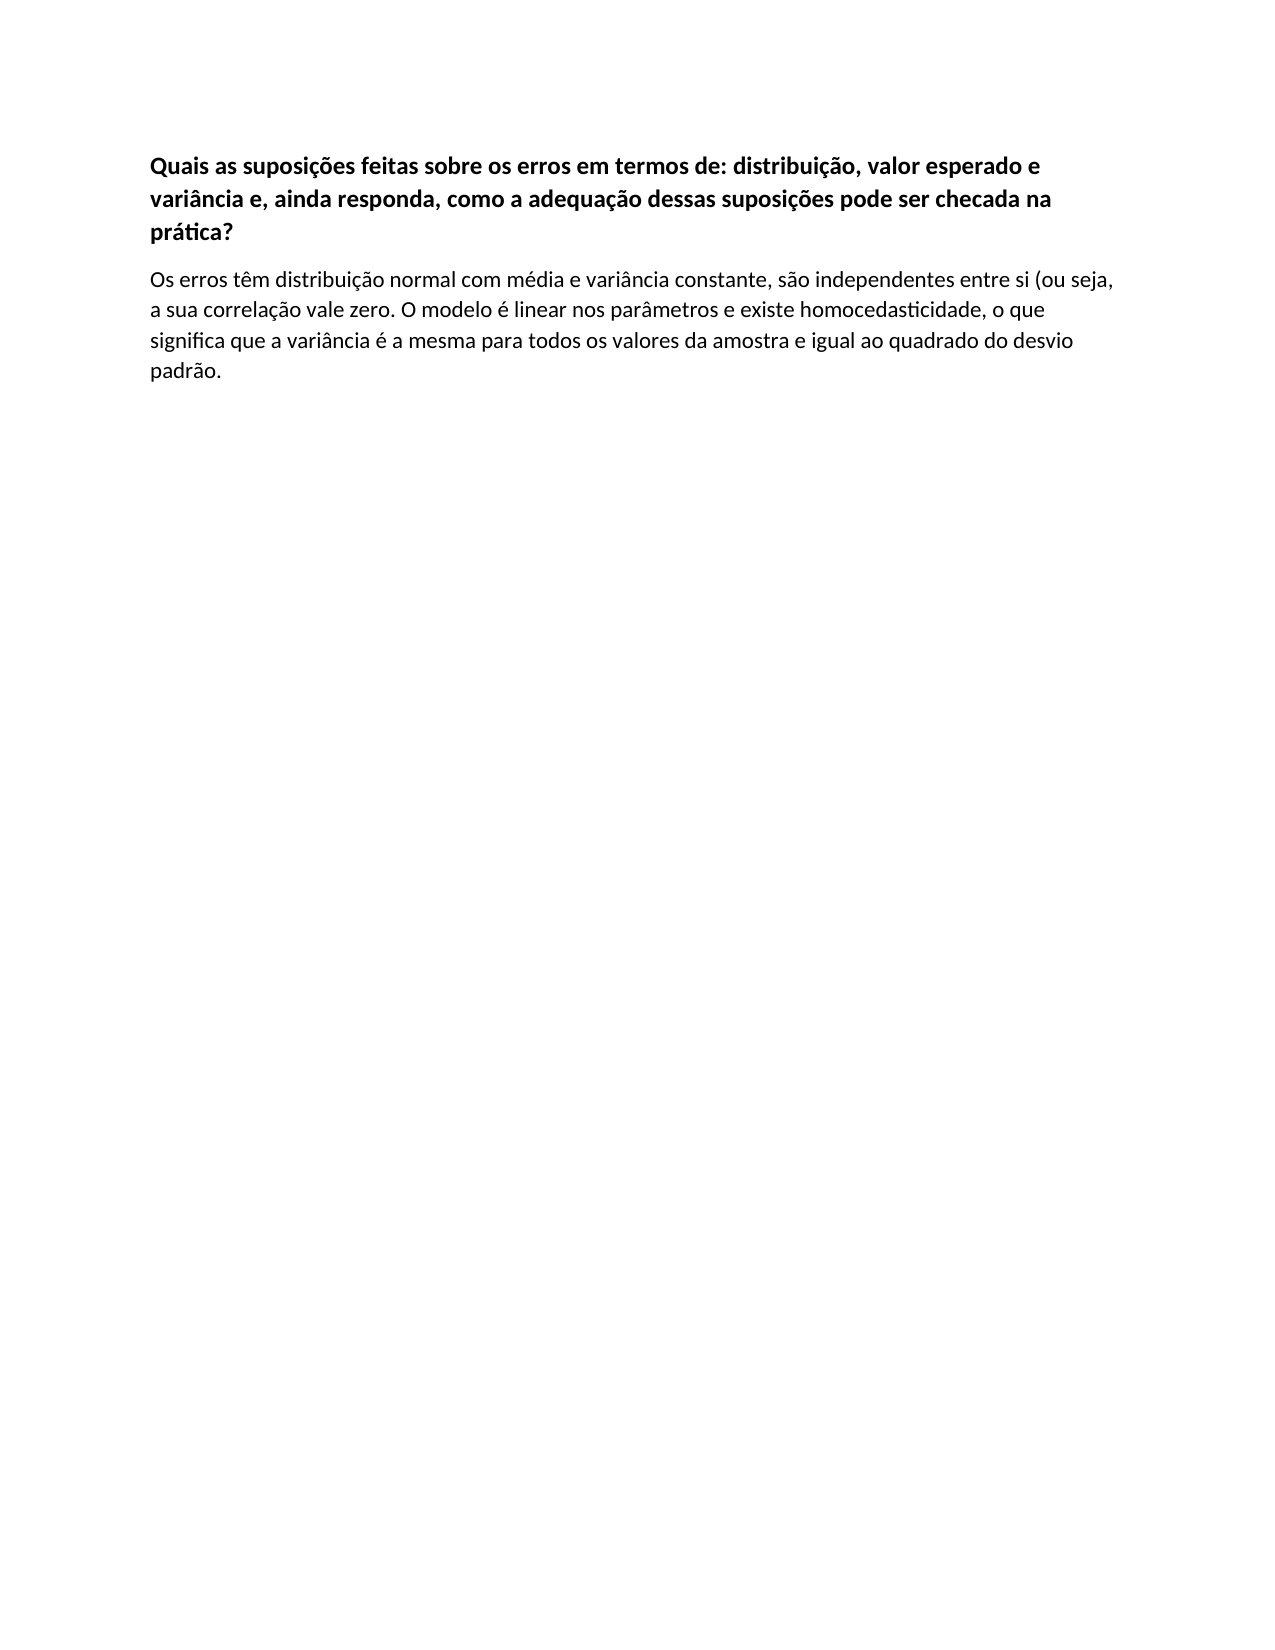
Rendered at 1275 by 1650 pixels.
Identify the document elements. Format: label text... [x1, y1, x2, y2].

text Os erros têm distribuição normal com média e variância constante, são independentes entre si (ou seja, a sua correlação vale zero. O modelo é linear nos parâmetros e existe homocedasticidade, o que significa que a variância é a mesma para todos os valores da amostra e igual ao quadrado do desvio padrão. [150, 265, 1125, 384]
text Quais as suposições feitas sobre os erros em termos de: distribuição, valor esperado e variância e, ainda responda, como a adequação dessas suposições pode ser checada na prática? [150, 150, 1125, 246]
